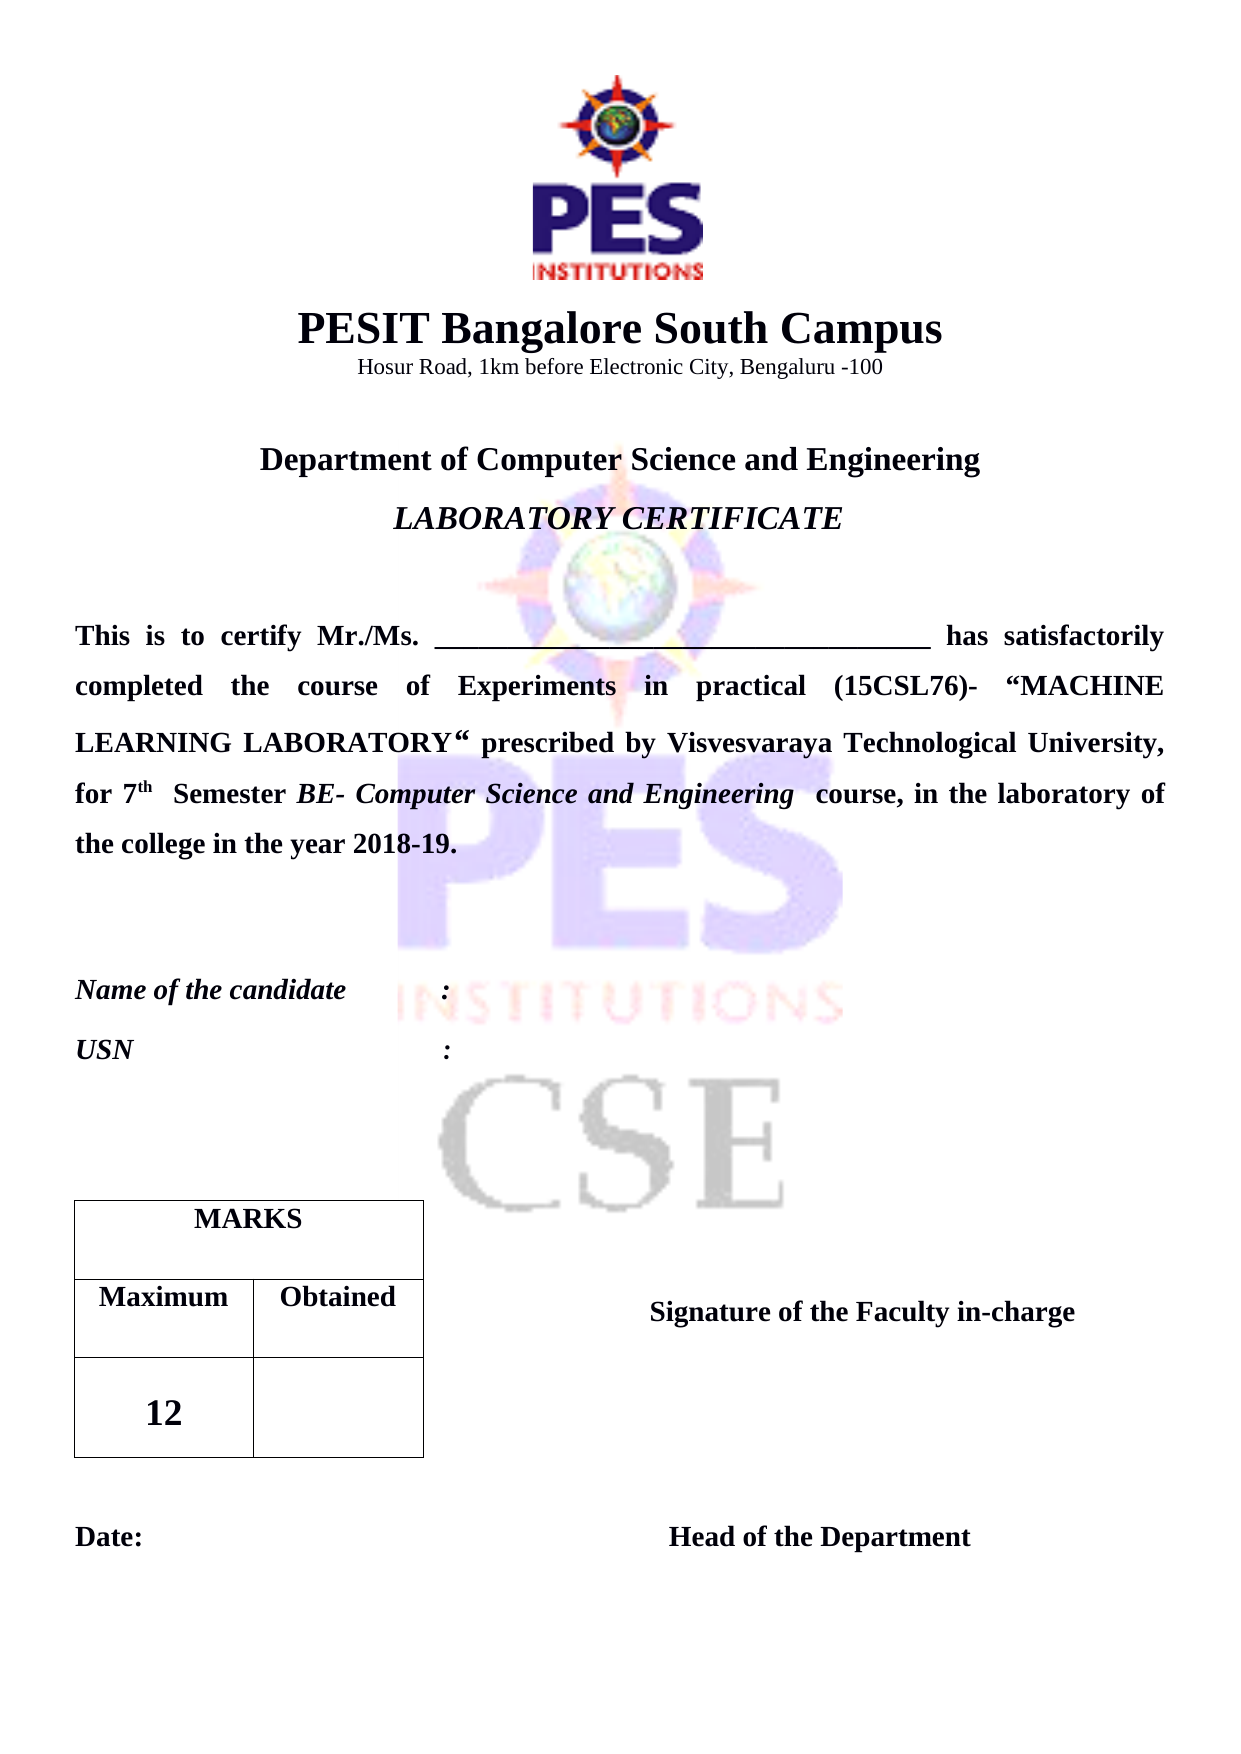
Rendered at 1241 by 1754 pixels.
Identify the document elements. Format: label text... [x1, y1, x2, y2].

text This is to certify Mr./Ms. __________________________________ has satisfactorily completed the course of Experiments in practical (15CSL76)- “MACHINE LEARNING LABORATORY“ prescribed by Visvesvaraya Technological University, for 7th Semester BE- Computer Science and Engineering course, in the laboratory of the college in the year 2018-19. [75, 618, 1165, 860]
table_header MARKS [75, 1201, 423, 1278]
text USN : [75, 1031, 1165, 1067]
text LABORATORY CERTIFICATE [75, 498, 1165, 536]
text Department of Computer Science and Engineering [75, 439, 1165, 477]
picture [532, 75, 703, 280]
table_cell Obtained [254, 1280, 423, 1357]
text Name of the candidate : [75, 972, 1165, 1006]
table_cell [254, 1358, 423, 1457]
text Hosur Road, 1km before Electronic City, Bengaluru -100 [75, 353, 1165, 379]
text PESIT Bangalore South Campus [75, 301, 1165, 353]
table_cell Maximum [75, 1280, 253, 1357]
table_cell 12 [75, 1358, 253, 1457]
text Date: Head of the Department [75, 1519, 1165, 1553]
